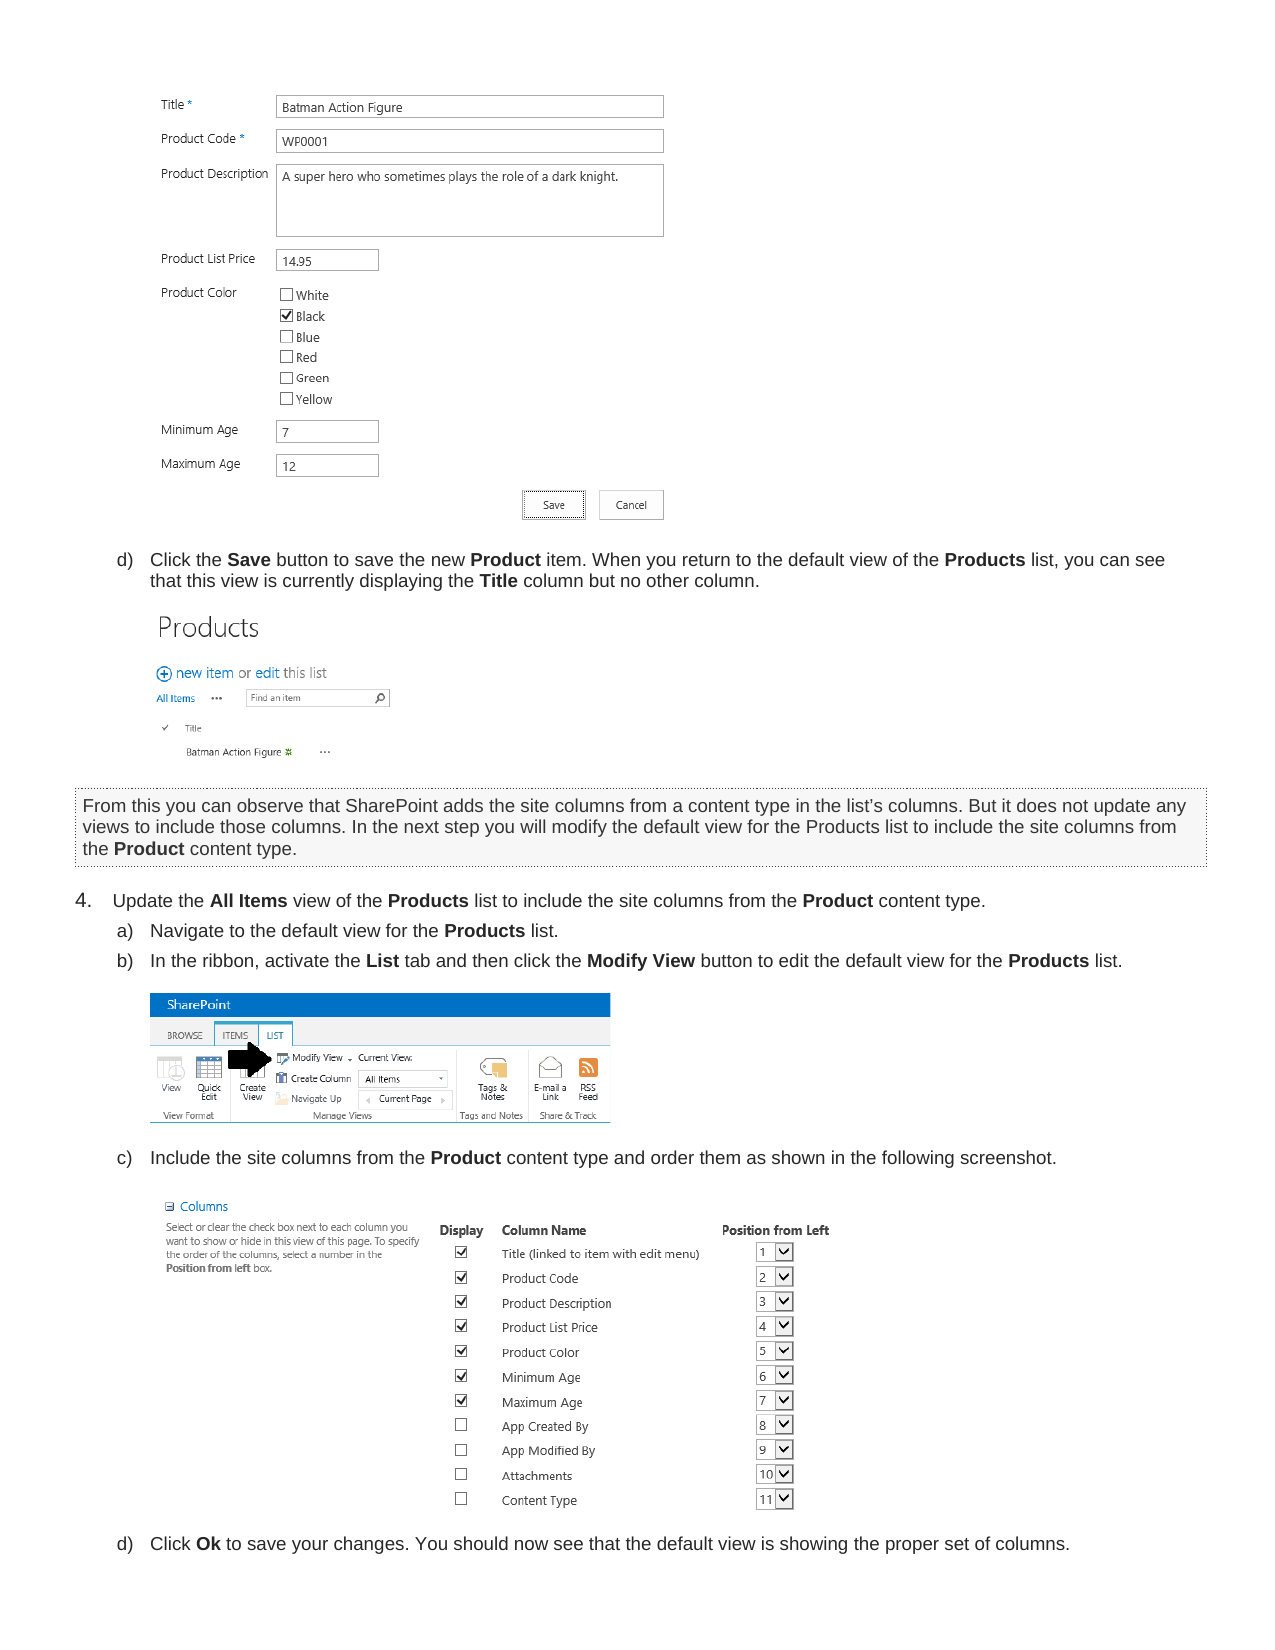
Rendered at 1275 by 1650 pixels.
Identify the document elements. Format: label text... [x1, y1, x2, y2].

text From this you can observe that SharePoint adds the site columns from a content type in the list’s columns. But it does not update any views to include those columns. In the next step you will modify the default view for the Products list to include the site columns from the Product content type. [75, 787, 1207, 867]
text Click Ok to save your changes. You should now see that the default view is showing the proper set of columns. [117, 1533, 1200, 1554]
text Navigate to the default view for the Products list. [117, 920, 1200, 941]
text Click the Save button to save the new Product item. When you return to the default view of the Products list, you can see that this view is currently displaying the Title column but no other column. [117, 548, 1200, 592]
text In the ribbon, activate the List tab and then click the Modify View button to edit the default view for the Products list. [117, 950, 1200, 971]
text Update the All Items view of the Products list to include the site columns from the Product content type. [75, 887, 1200, 911]
picture [150, 993, 611, 1125]
picture [150, 613, 420, 766]
picture [150, 1190, 838, 1511]
picture [150, 84, 674, 527]
text Include the site columns from the Product content type and order them as shown in the following screenshot. [117, 1147, 1200, 1168]
